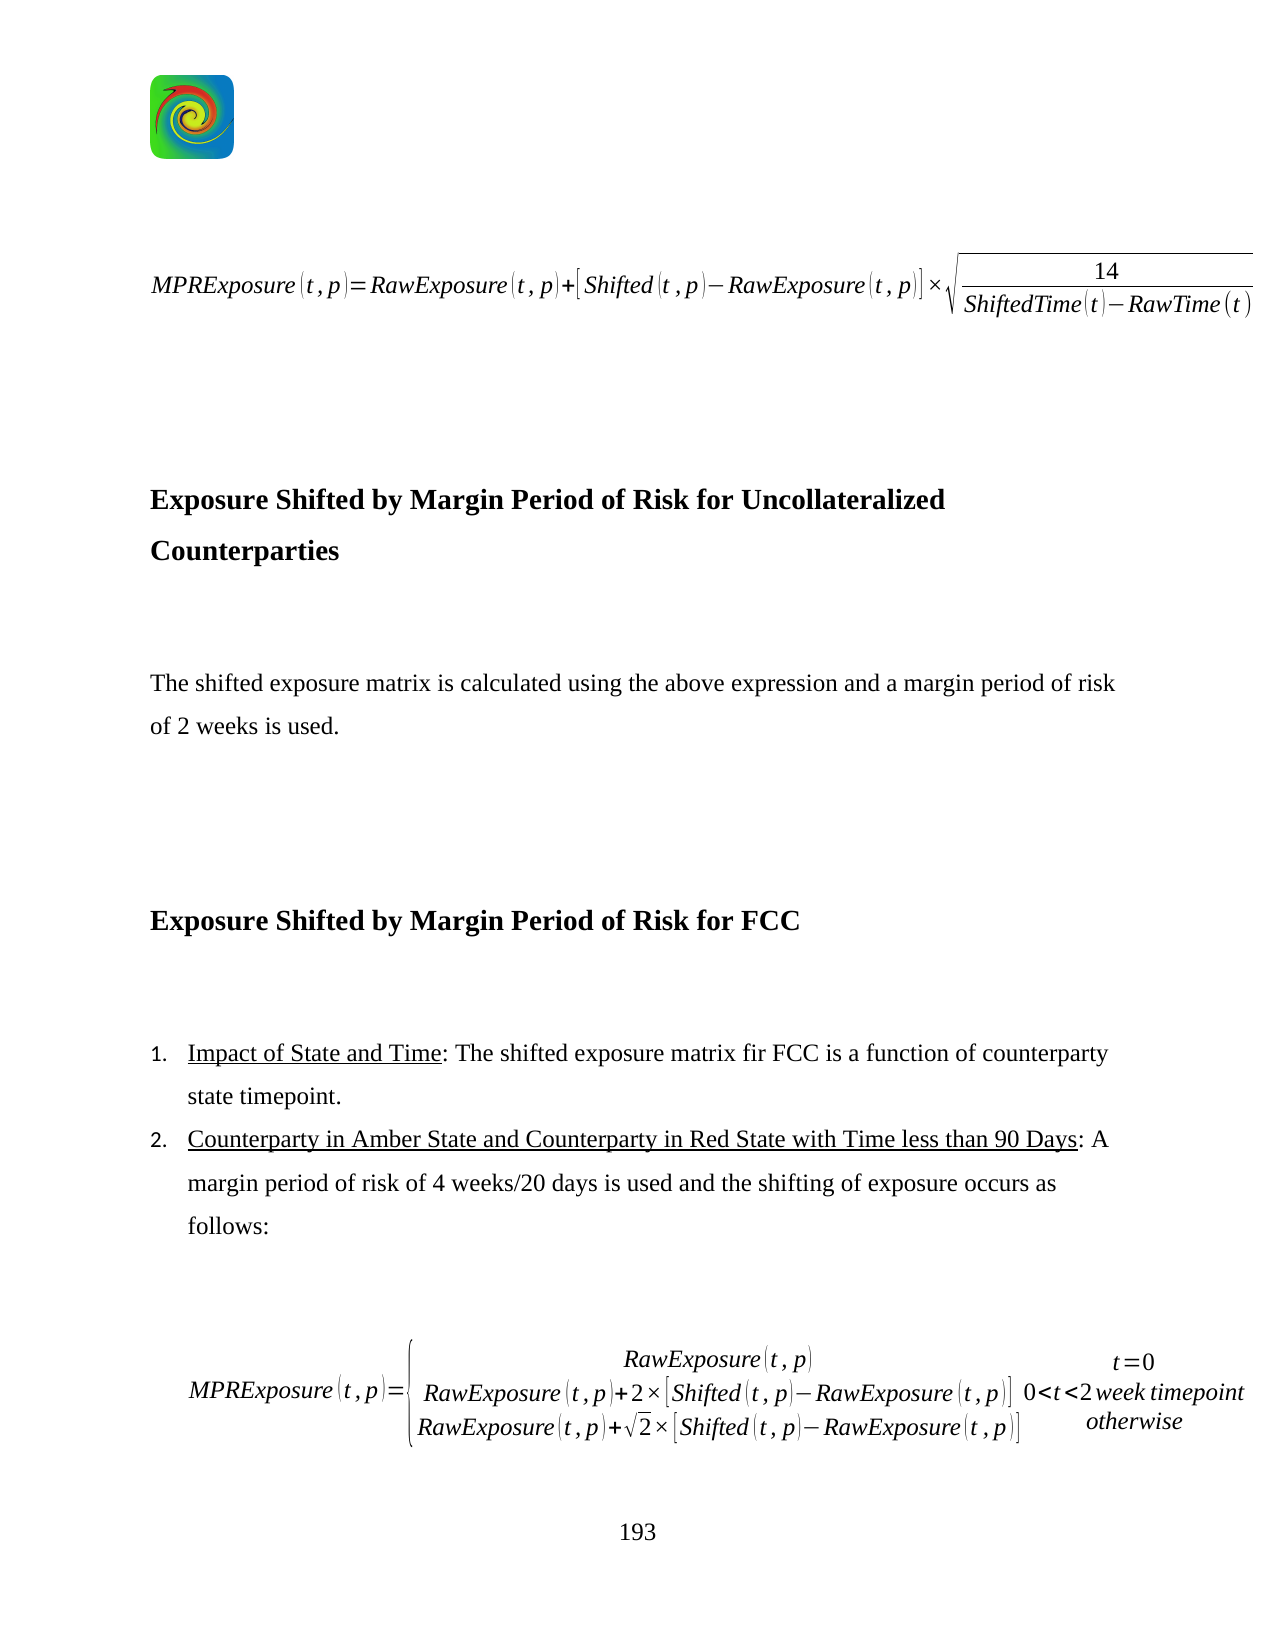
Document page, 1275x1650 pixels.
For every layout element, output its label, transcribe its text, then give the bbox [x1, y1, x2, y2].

text Exposure Shifted by Margin Period of Risk for FCC [150, 903, 1125, 936]
text Exposure Shifted by Margin Period of Risk for Uncollateralized Counterparties [150, 482, 1125, 566]
list Impact of State and Time: The shifted exposure matrix fir FCC is a function of counterparty state timepoint. [150, 1038, 1125, 1110]
text The shifted exposure matrix is calculated using the above expression and a margin period of risk of 2 weeks is used. [150, 668, 1125, 739]
picture [150, 75, 223, 159]
list Counterparty in Amber State and Counterparty in Red State with Time less than 90 Days: A margin period of risk of 4 weeks/20 days is used and the shifting of exposure occurs as follows: [150, 1124, 1125, 1240]
picture [188, 75, 234, 159]
